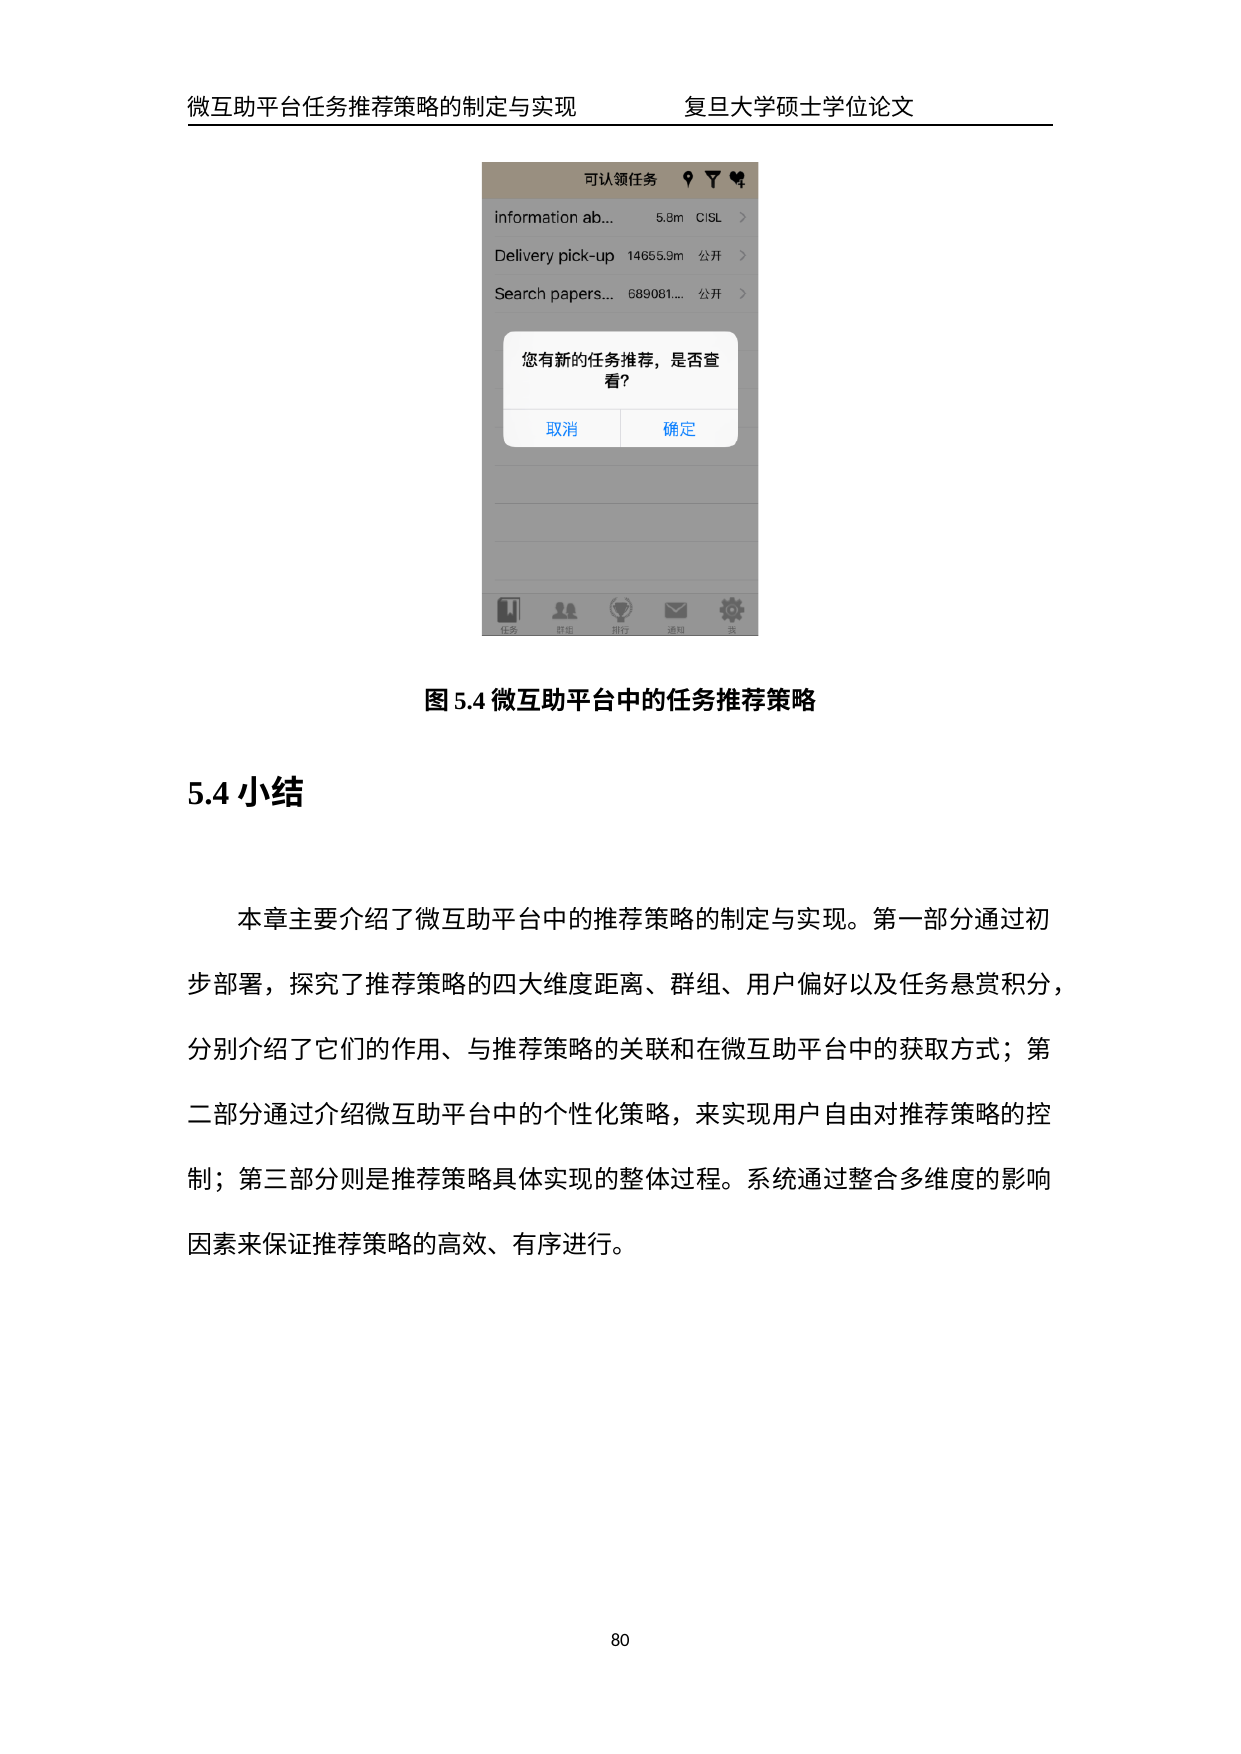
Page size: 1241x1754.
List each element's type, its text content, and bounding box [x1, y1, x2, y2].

text 图5.4 微互助平台中的任务推荐策略 [187, 666, 1053, 731]
picture [481, 162, 759, 636]
subtitle 5.4 小结 [187, 758, 1053, 823]
text 本章主要介绍了微互助平台中的推荐策略的制定与实现。第一部分通过初步部署，探究了推荐策略的四大维度距离、群组、用户偏好以及任务悬赏积分，分别介绍了它们的作用、与推荐策略的关联和在微互助平台中的获取方式；第二部分通过介绍微互助平台中的个性化策略，来实现用户自由对推荐策略的控制；第三部分则是推荐策略具体实现的整体过程。系统通过整合多维度的影响因素来保证推荐策略的高效、有序进行。 [187, 885, 1053, 1275]
